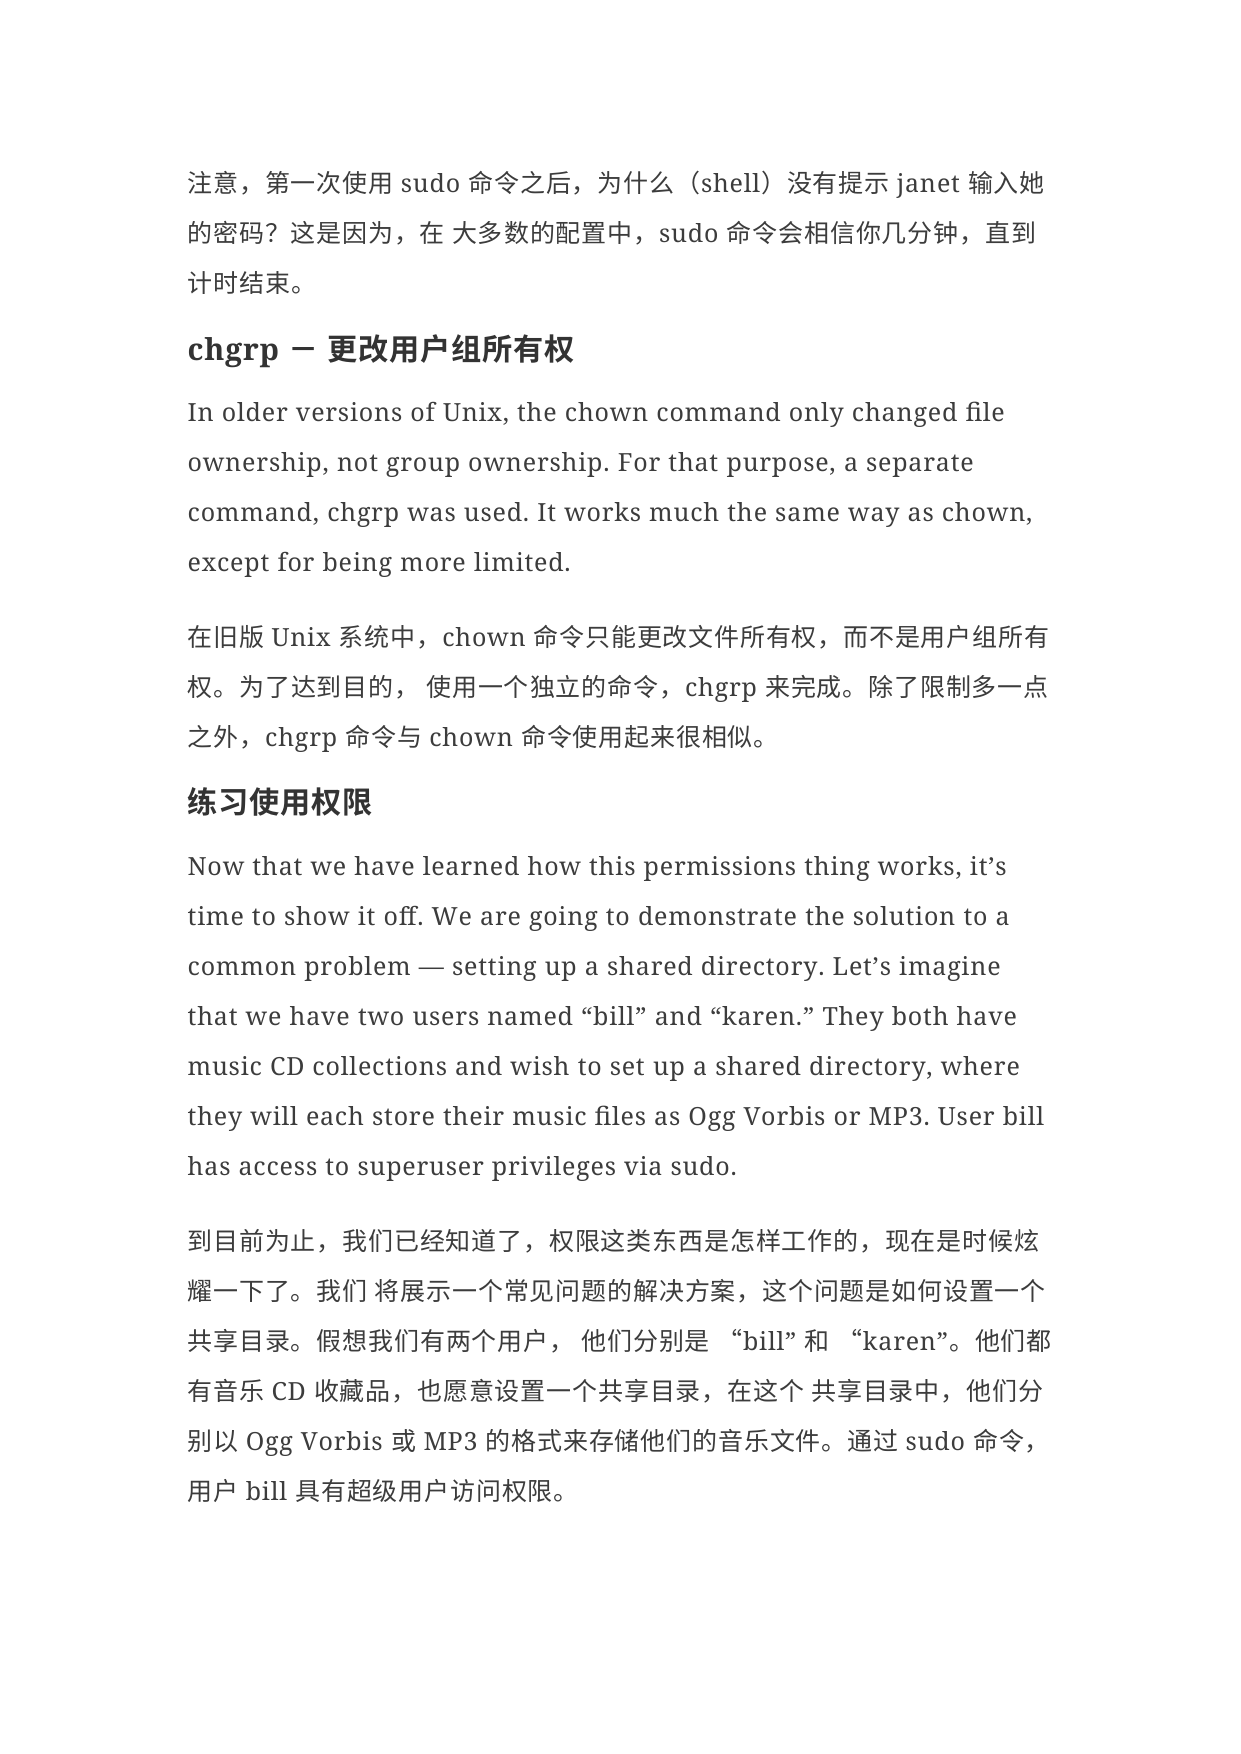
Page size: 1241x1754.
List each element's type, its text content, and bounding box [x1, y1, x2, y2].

text In older versions of Unix, the chown command only changed file ownership, not group ownership. For that purpose, a separate command, chgrp was used. It works much the same way as chown, except for being more limited. [187, 379, 1053, 579]
text 注意，第一次使用 sudo 命令之后，为什么（shell）没有提示 janet 输入她的密码？这是因为，在 大多数的配置中，sudo 命令会相信你几分钟，直到计时结束。 [187, 150, 1053, 300]
text chgrp － 更改用户组所有权 [187, 325, 1053, 369]
text 到目前为止，我们已经知道了，权限这类东西是怎样工作的，现在是时候炫耀一下了。我们 将展示一个常见问题的解决方案，这个问题是如何设置一个共享目录。假想我们有两个用户， 他们分别是 “bill” 和 “karen”。他们都有音乐 CD 收藏品，也愿意设置一个共享目录，在这个 共享目录中，他们分别以 Ogg Vorbis 或 MP3 的格式来存储他们的音乐文件。通过 sudo 命令， 用户 bill 具有超级用户访问权限。 [187, 1208, 1053, 1508]
text 练习使用权限 [187, 779, 1053, 823]
text 在旧版 Unix 系统中，chown 命令只能更改文件所有权，而不是用户组所有权。为了达到目的， 使用一个独立的命令，chgrp 来完成。除了限制多一点之外，chgrp 命令与 chown 命令使用起来很相似。 [187, 604, 1053, 754]
text Now that we have learned how this permissions thing works, it’s time to show it off. We are going to demonstrate the solution to a common problem — setting up a shared directory. Let’s imagine that we have two users named “bill” and “karen.” They both have music CD collections and wish to set up a shared directory, where they will each store their music files as Ogg Vorbis or MP3. User bill has access to superuser privileges via sudo. [187, 833, 1053, 1183]
